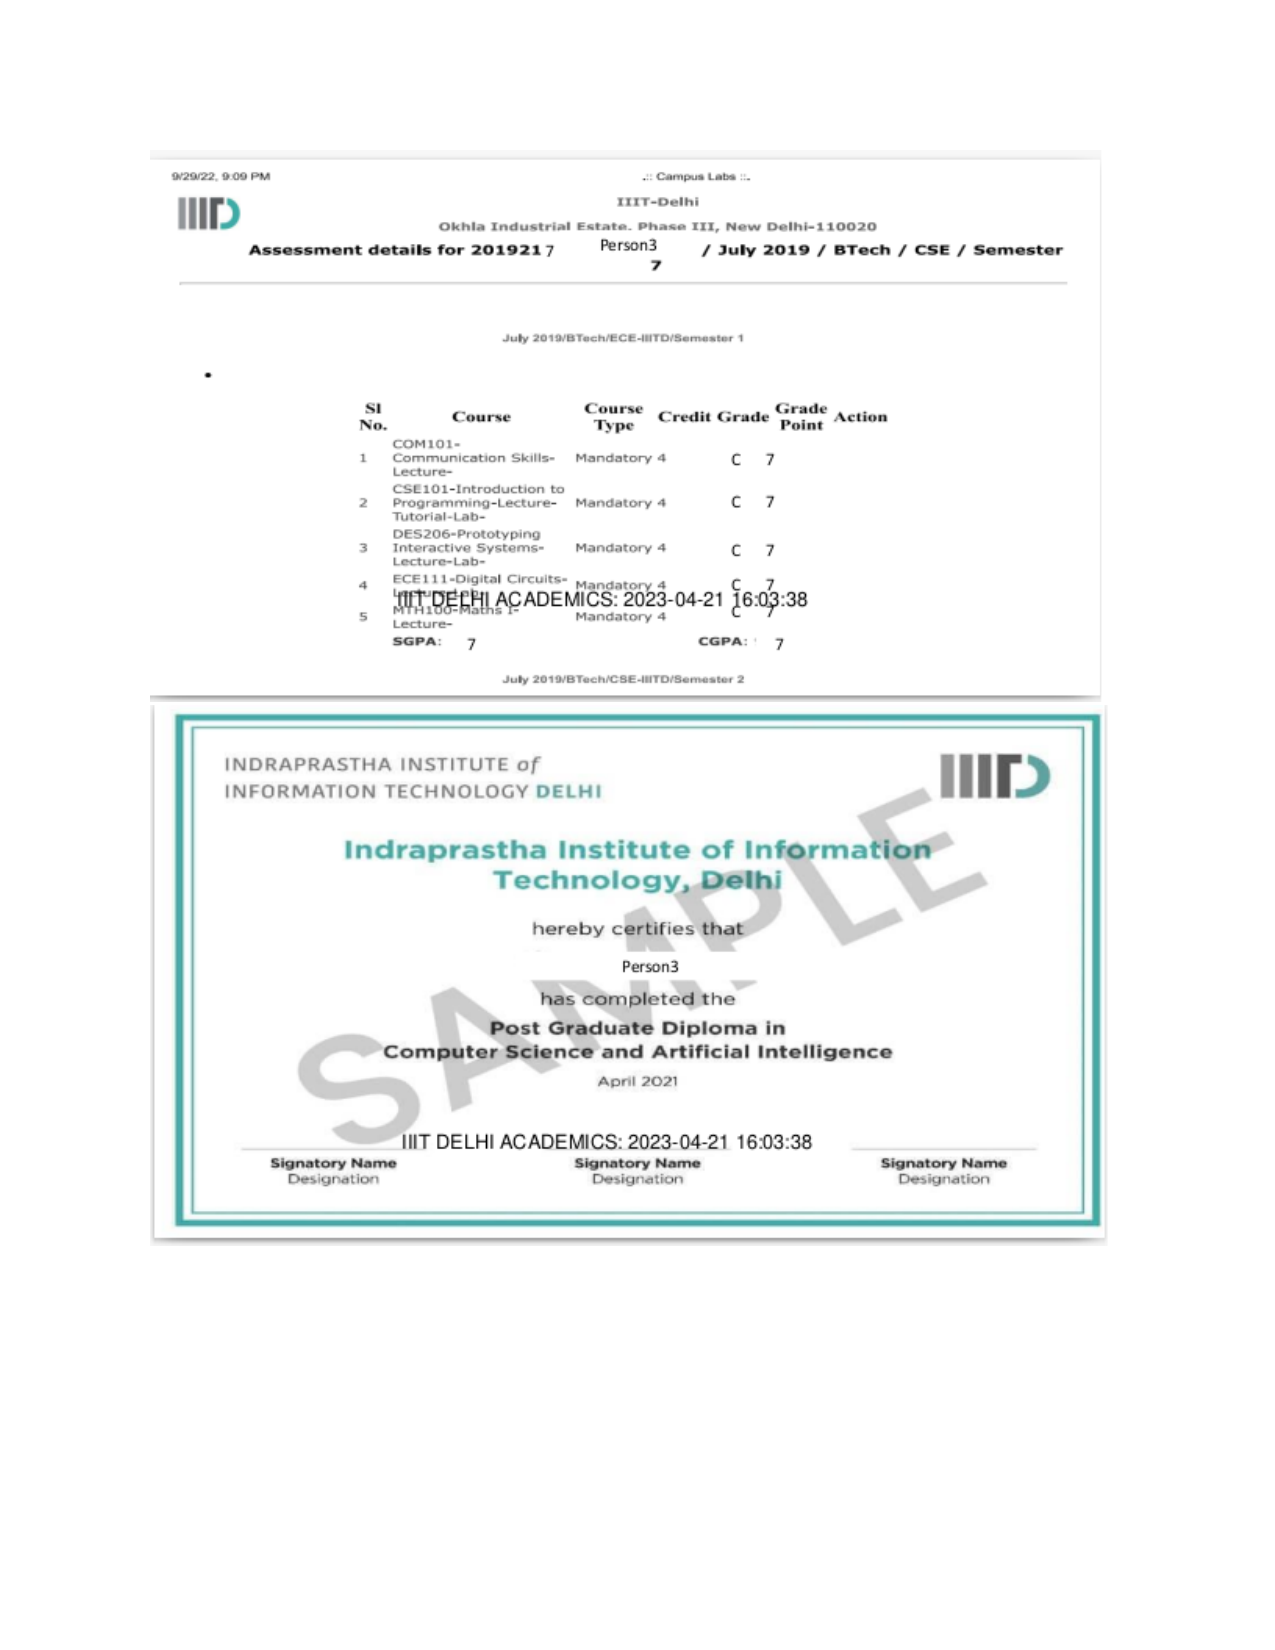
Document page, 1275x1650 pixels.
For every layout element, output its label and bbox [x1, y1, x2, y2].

picture [150, 150, 1102, 702]
picture [150, 705, 1108, 1246]
